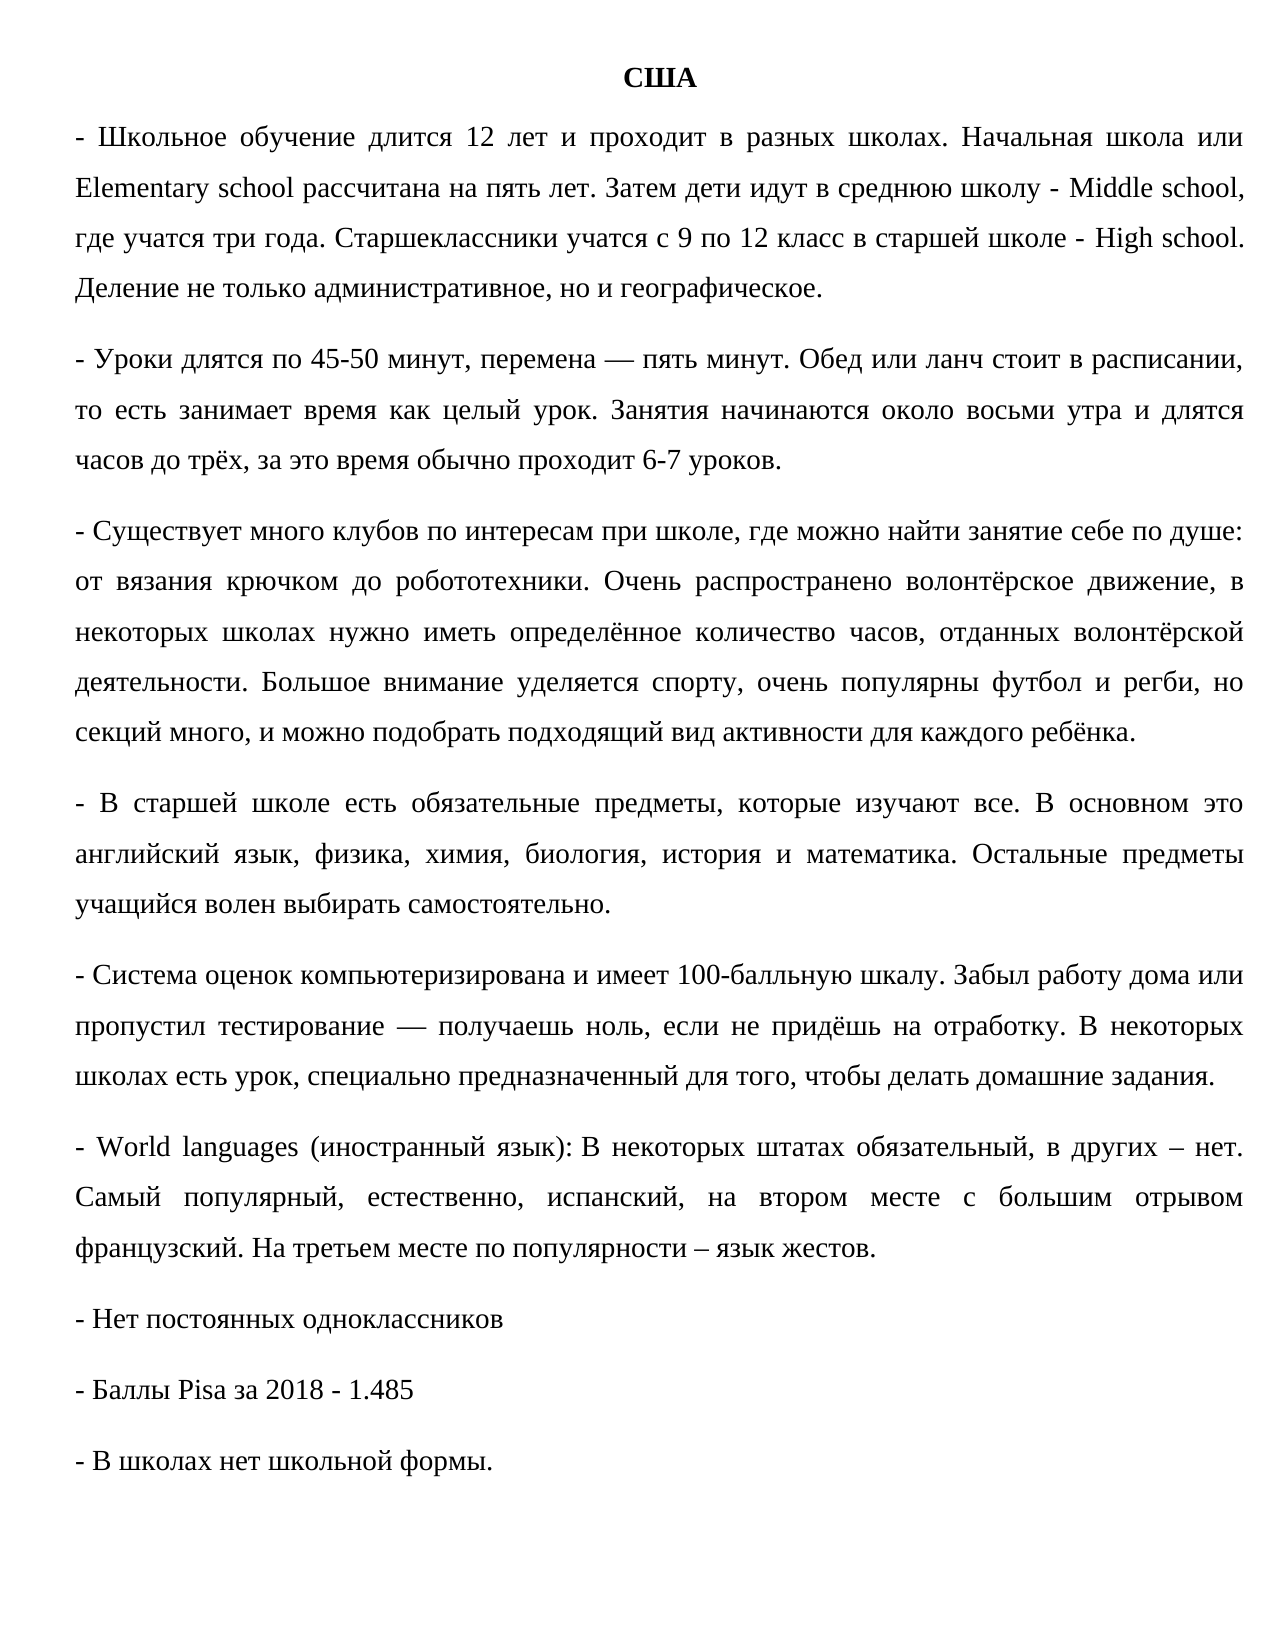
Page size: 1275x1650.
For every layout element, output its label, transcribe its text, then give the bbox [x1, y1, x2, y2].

text - Существует много клубов по интересам при школе, где можно найти занятие себе по душе: от вязания крючком до робототехники. Очень распространено волонтёрское движение, в некоторых школах нужно иметь определённое количество часов, отданных волонтёрской деятельности. Большое внимание уделяется спорту, очень популярны футбол и регби, но секций много, и можно подобрать подходящий вид активности для каждого ребёнка. [75, 513, 1245, 748]
text - В школах нет школьной формы. [75, 1443, 1245, 1477]
text - В старшей школе есть обязательные предметы, которые изучают все. В основном это английский язык, физика, химия, биология, история и математика. Остальные предметы учащийся волен выбирать самостоятельно. [75, 786, 1245, 920]
text - Школьное обучение длится 12 лет и проходит в разных школах. Начальная школа или Elementary school рассчитана на пять лет. Затем дети идут в среднюю школу - Middle school, где учатся три года. Старшеклассники учатся с 9 по 12 класс в старшей школе - High school. Деление не только административное, но и географическое. [75, 119, 1245, 304]
text США [75, 60, 1245, 93]
text - World languages (иностранный язык): В некоторых штатах обязательный, в других – нет. Самый популярный, естественно, испанский, на втором месте с большим отрывом французский. На третьем месте по популярности – язык жестов. [75, 1129, 1245, 1263]
text - Уроки длятся по 45-50 минут, перемена — пять минут. Обед или ланч стоит в расписании, то есть занимает время как целый урок. Занятия начинаются около восьми утра и длятся часов до трёх, за это время обычно проходит 6-7 уроков. [75, 341, 1245, 476]
text - Нет постоянных одноклассников [75, 1301, 1245, 1334]
text - Система оценок компьютеризирована и имеет 100-балльную шкалу. Забыл работу дома или пропустил тестирование — получаешь ноль, если не придёшь на отработку. В некоторых школах есть урок, специально предназначенный для того, чтобы делать домашние задания. [75, 957, 1245, 1092]
text - Баллы Pisa за 2018 - 1.485 [75, 1372, 1245, 1406]
